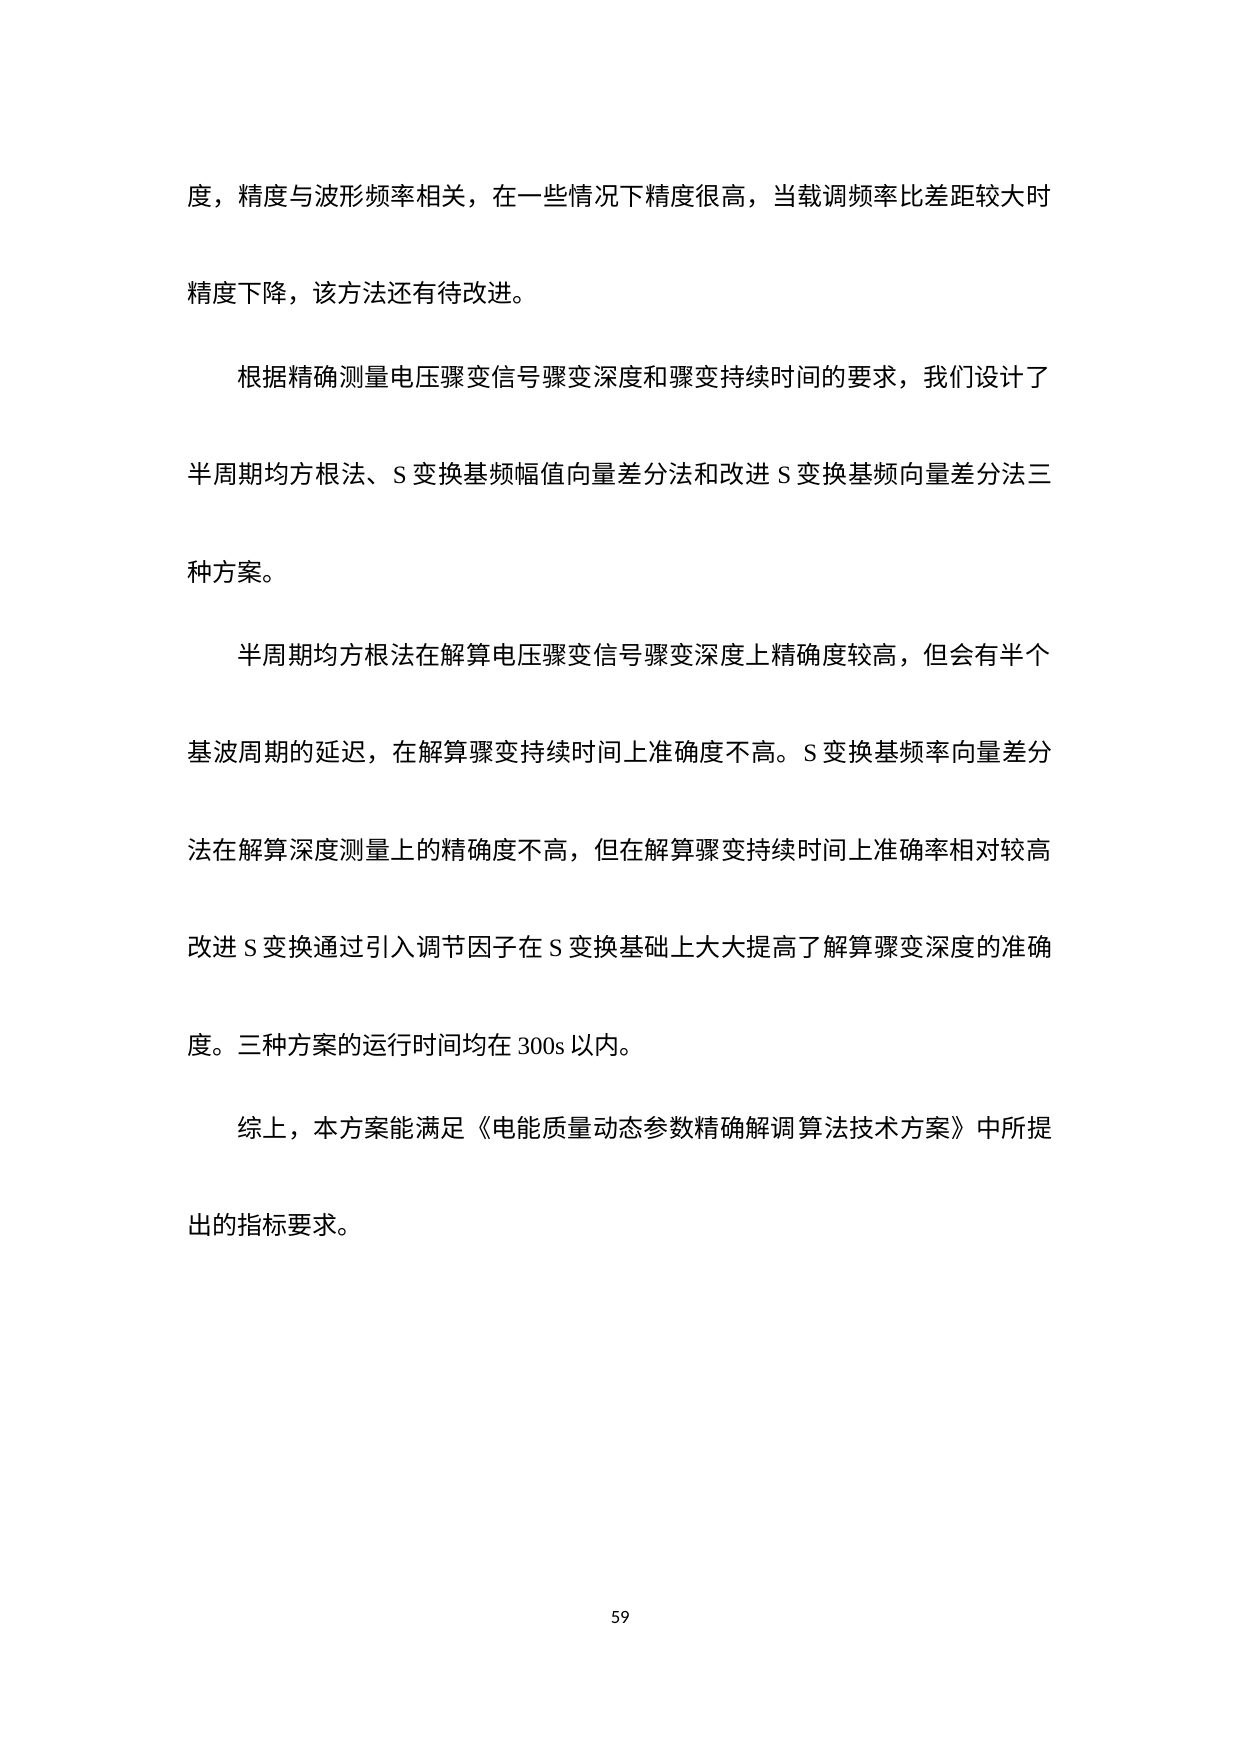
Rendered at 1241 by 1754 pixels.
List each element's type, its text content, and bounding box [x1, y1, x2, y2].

text 半周期均方根法在解算电压骤变信号骤变深度上精确度较高，但会有半个基波周期的延迟，在解算骤变持续时间上准确度不高。S变换基频率向量差分法在解算深度测量上的精确度不高，但在解算骤变持续时间上准确率相对较高。改进S变换通过引入调节因子在S变换基础上大大提高了解算骤变深度的准确度。三种方案的运行时间均在300s以内。 [187, 621, 1053, 1076]
text 综上，本方案能满足《电能质量动态参数精确解调算法技术方案》中所提出的指标要求。 [187, 1094, 1053, 1256]
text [187, 162, 1053, 324]
text 根据精确测量电压骤变信号骤变深度和骤变持续时间的要求，我们设计了半周期均方根法、S变换基频幅值向量差分法和改进S变换基频向量差分法三种方案。 [187, 343, 1053, 603]
